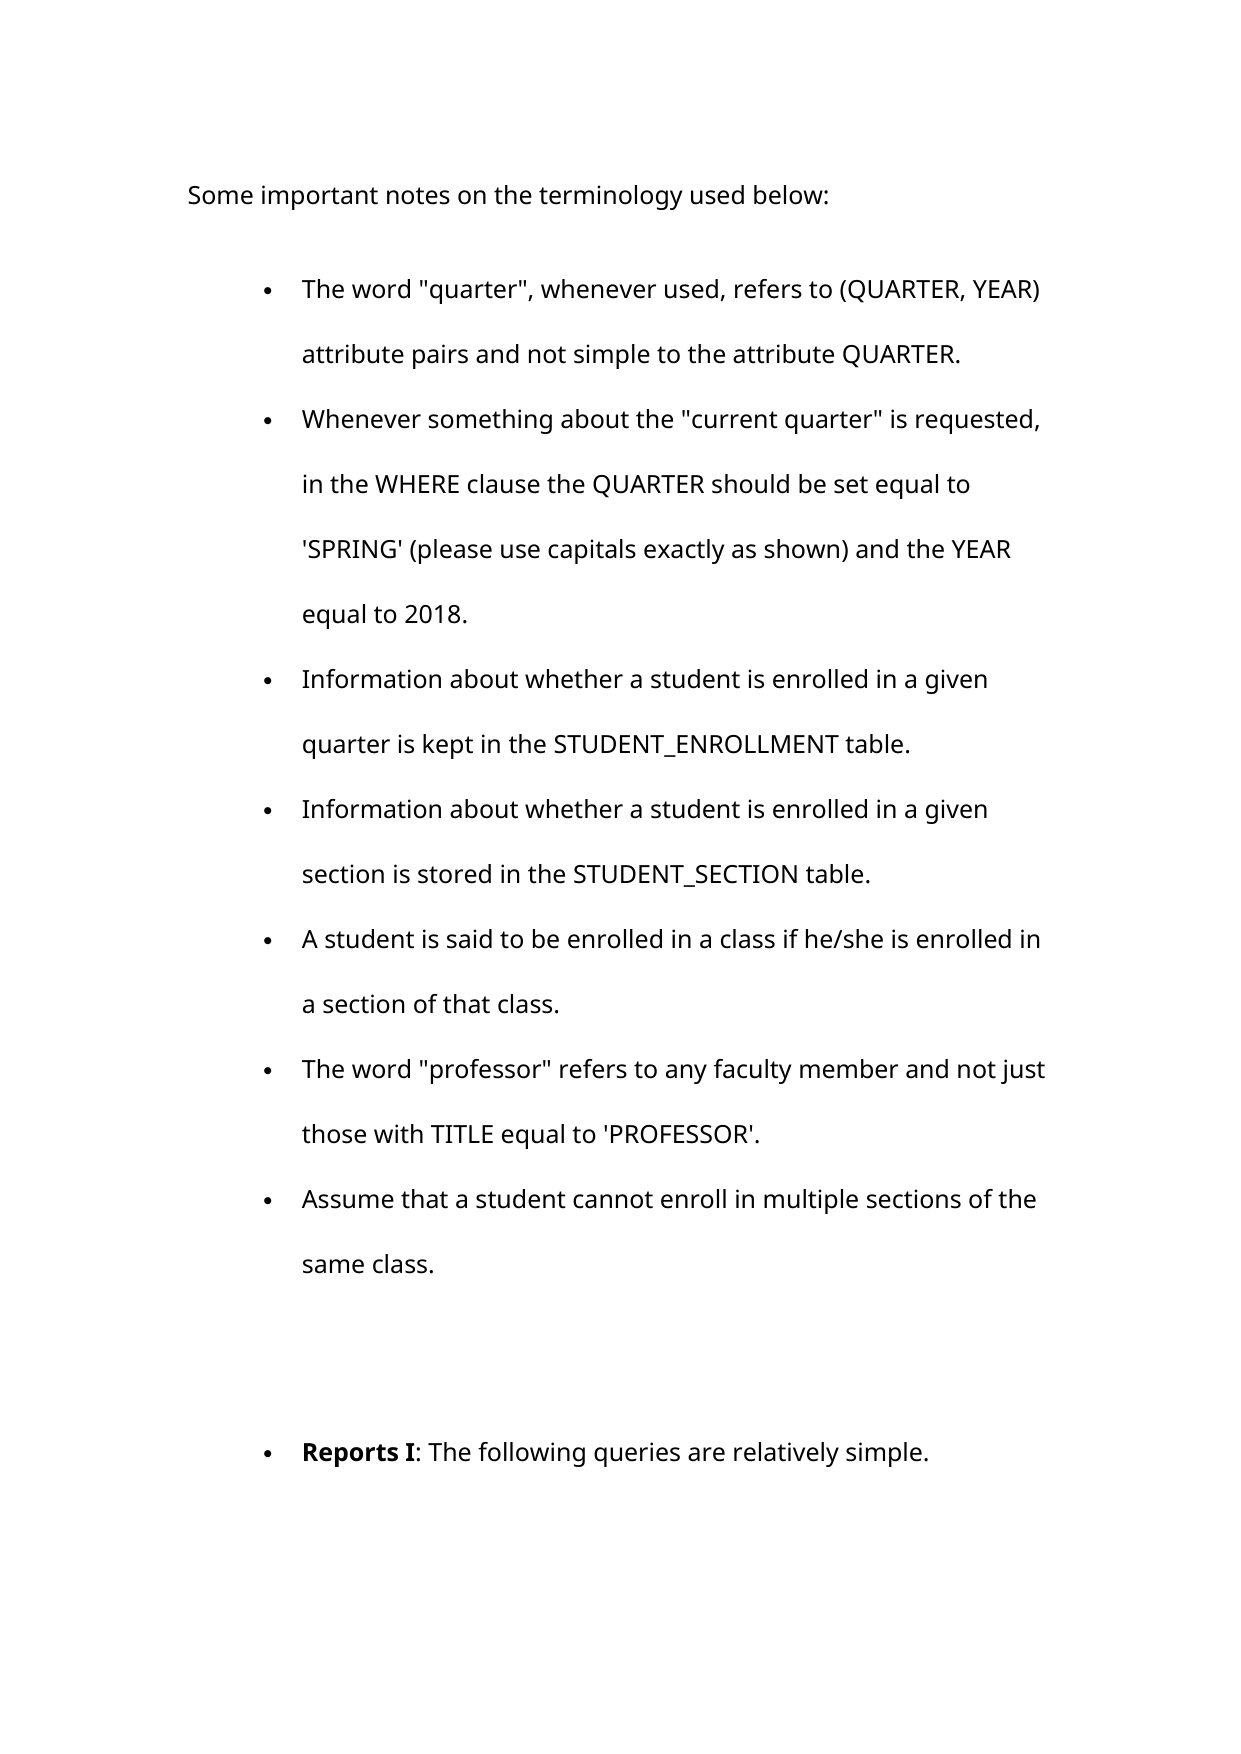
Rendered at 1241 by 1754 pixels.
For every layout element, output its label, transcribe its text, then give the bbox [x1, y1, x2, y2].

list Whenever something about the "current quarter" is requested, in the WHERE clause the QUARTER should be set equal to 'SPRING' (please use capitals exactly as shown) and the YEAR equal to 2018. [264, 386, 1053, 646]
list Reports I: The following queries are relatively simple. [264, 1419, 1053, 1484]
list Information about whether a student is enrolled in a given quarter is kept in the STUDENT_ENROLLMENT table. [264, 646, 1053, 776]
list Information about whether a student is enrolled in a given section is stored in the STUDENT_SECTION table. [264, 776, 1053, 906]
list A student is said to be enrolled in a class if he/she is enrolled in a section of that class. [264, 906, 1053, 1036]
text Some important notes on the terminology used below: [187, 162, 1053, 227]
list The word "professor" refers to any faculty member and not just those with TITLE equal to 'PROFESSOR'. [264, 1036, 1053, 1166]
list The word "quarter", whenever used, refers to (QUARTER, YEAR) attribute pairs and not simple to the attribute QUARTER. [264, 256, 1053, 386]
list Assume that a student cannot enroll in multiple sections of the same class. [264, 1166, 1053, 1296]
